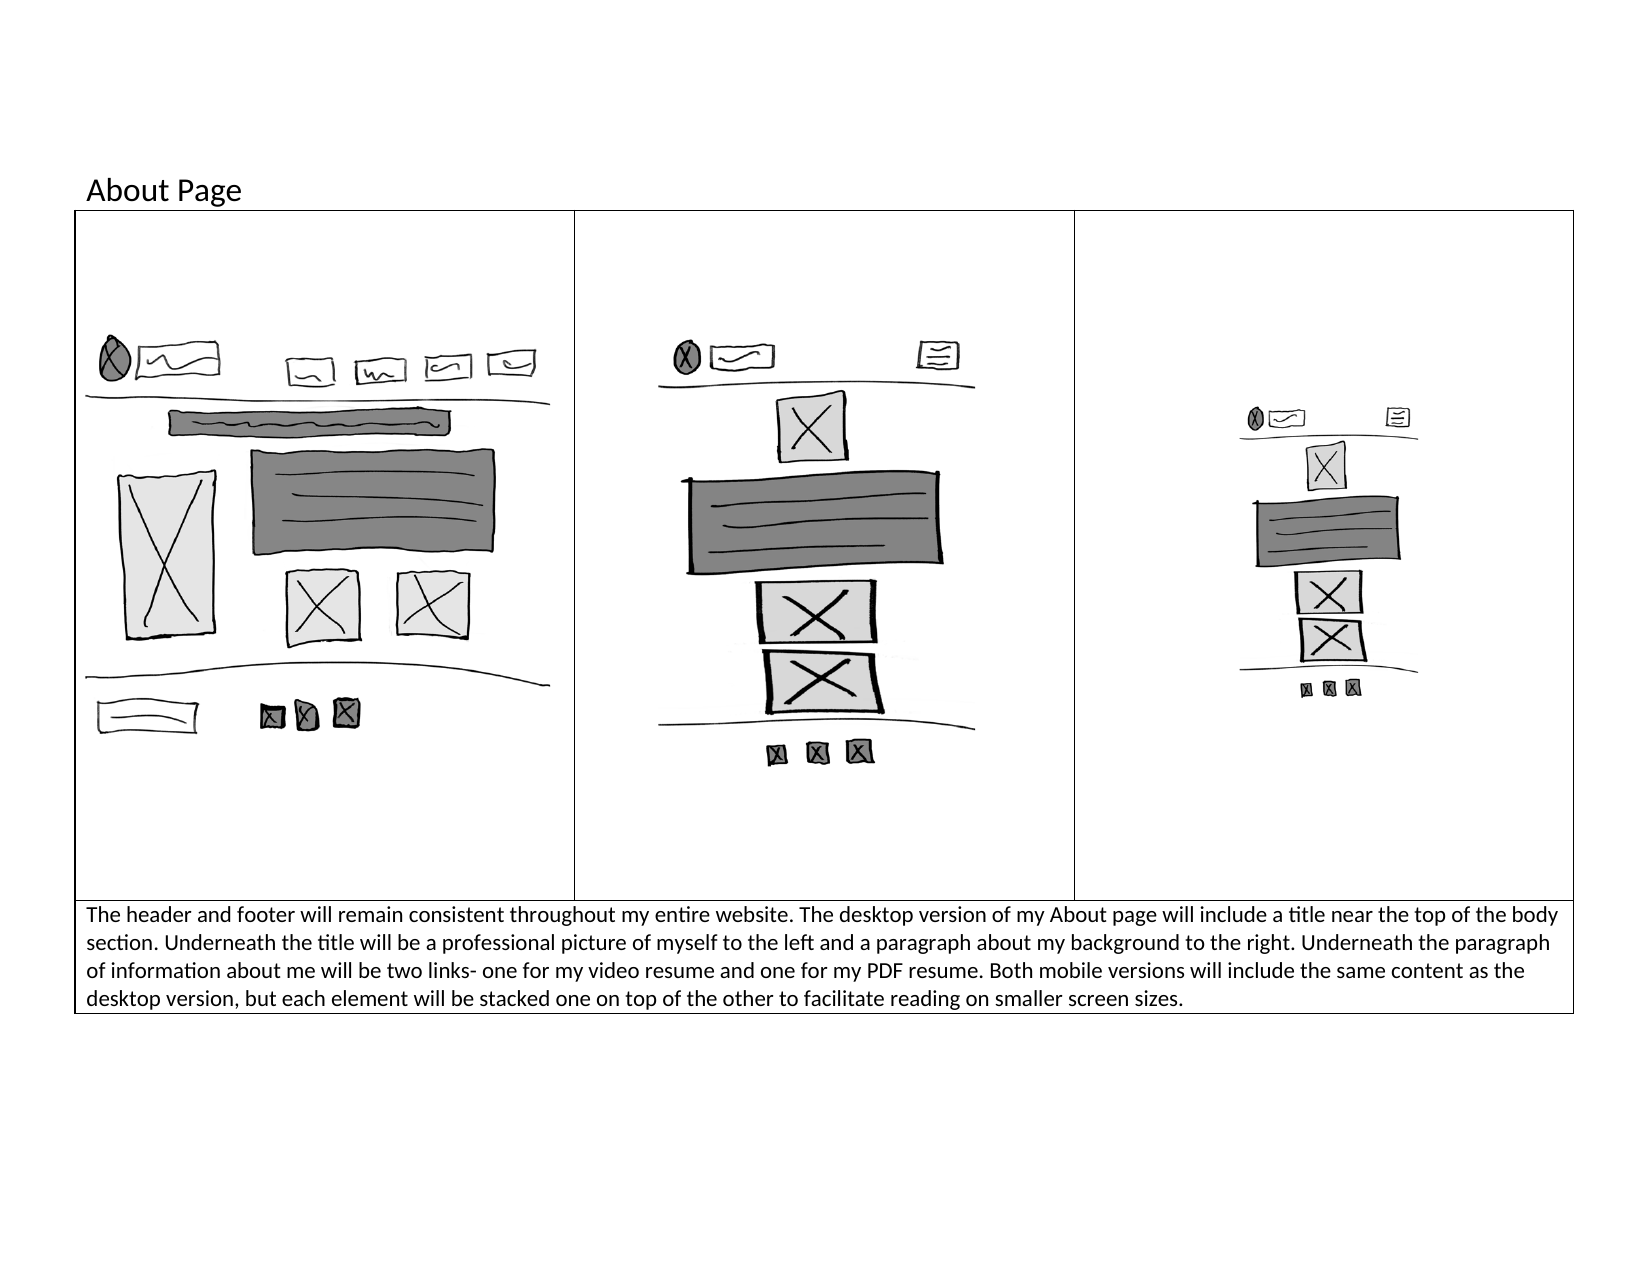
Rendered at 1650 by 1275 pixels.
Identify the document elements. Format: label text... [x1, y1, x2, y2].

picture [1239, 393, 1419, 705]
table_cell The header and footer will remain consistent throughout my entire website. The desktop version of my About page will include a title near the top of the body section. Underneath the title will be a professional picture of myself to the left and a paragraph about my background to the right. Underneath the paragraph of information about me will be two links- one for my video resume and one for my PDF resume. Both mobile versions will include the same content as the desktop version, but each element will be stacked one on top of the other to facilitate reading on smaller screen sizes. [76, 901, 1573, 1013]
picture [658, 320, 976, 777]
picture [85, 320, 550, 759]
table_cell [1075, 211, 1573, 899]
table_cell [575, 211, 1074, 899]
table_cell [76, 211, 574, 899]
table_header About Page [75, 169, 1574, 209]
